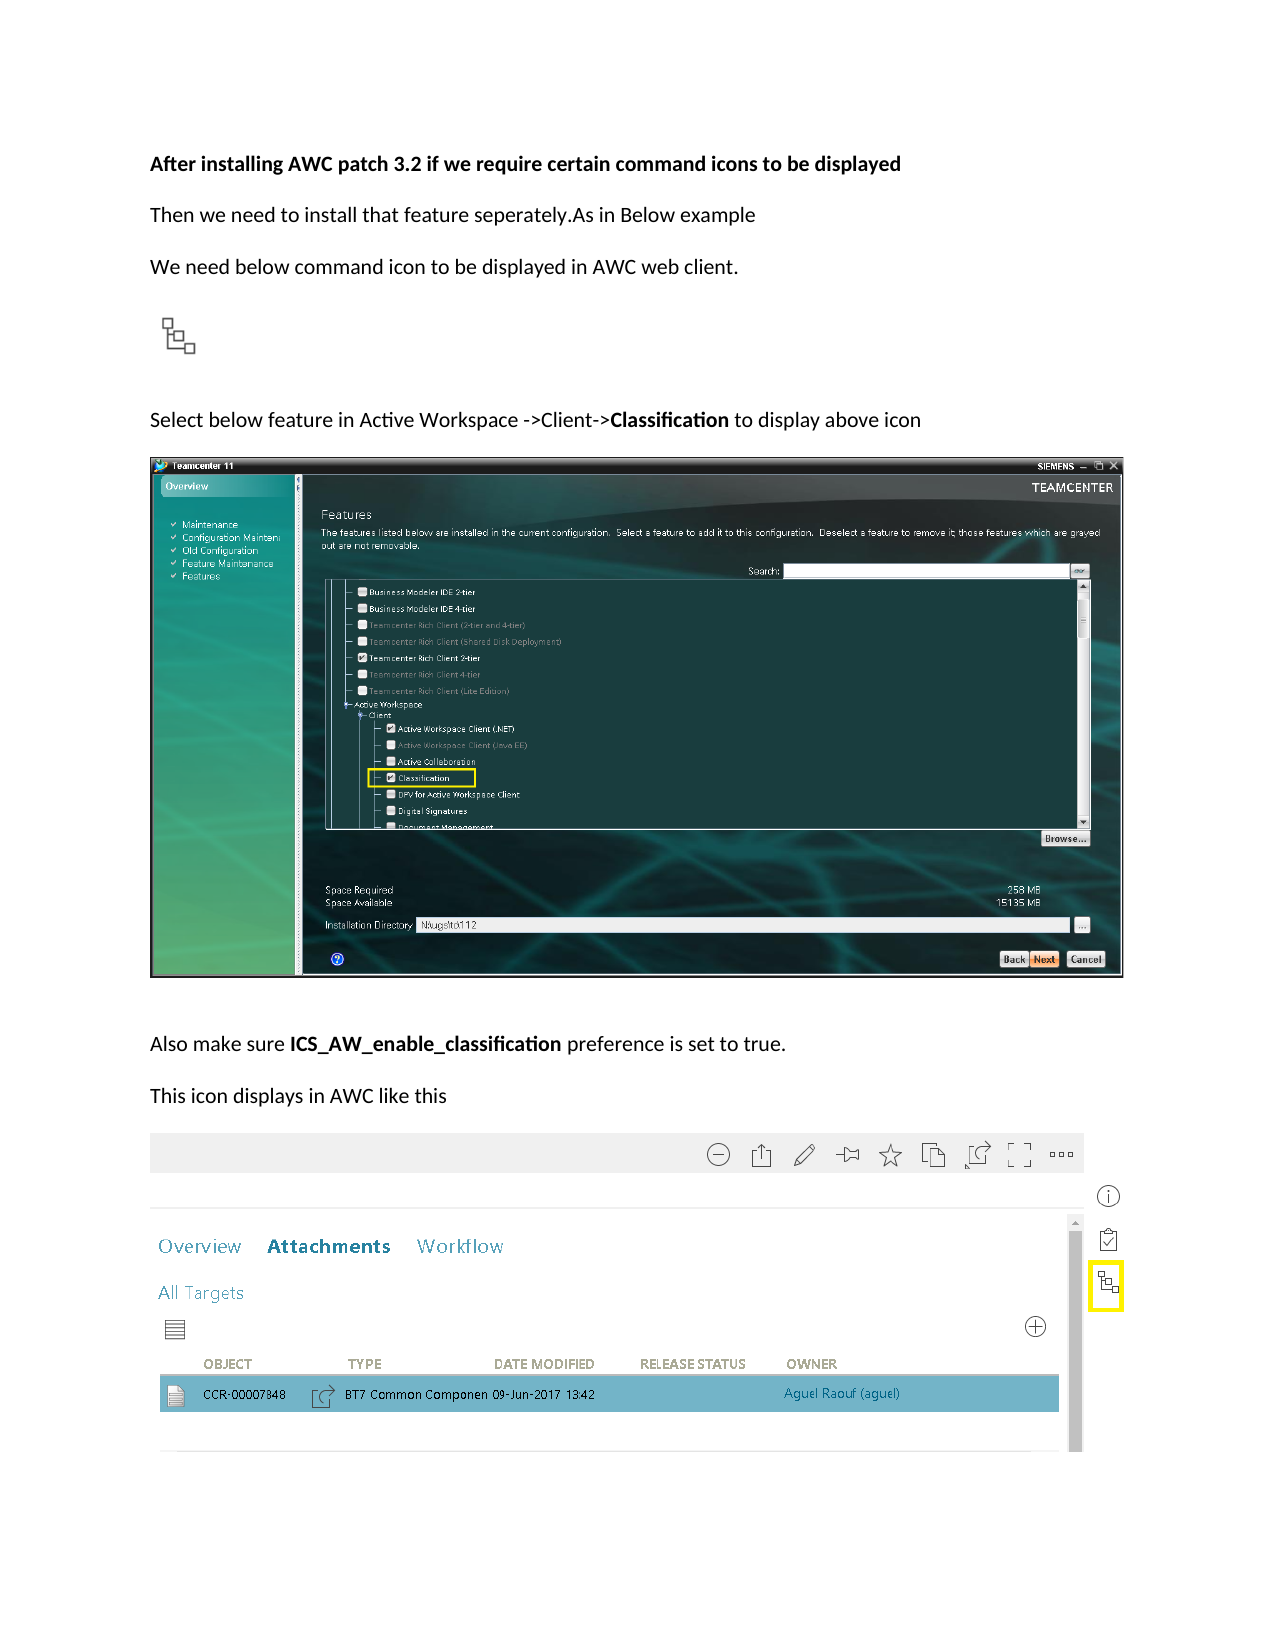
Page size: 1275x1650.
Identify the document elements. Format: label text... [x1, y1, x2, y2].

picture [150, 304, 208, 381]
text Then we need to install that feature seperately.As in Below example [150, 201, 1125, 228]
text Also make sure ICS_AW_enable_classification preference is set to true. [150, 1030, 1125, 1057]
picture [150, 457, 1124, 1006]
picture [150, 1133, 1125, 1452]
text Select below feature in Active Workspace ->Client->Classification to display above icon [150, 406, 1125, 432]
text We need below command icon to be displayed in AWC web client. [150, 253, 1125, 279]
text After installing AWC patch 3.2 if we require certain command icons to be displayed [150, 150, 1125, 177]
text This icon displays in AWC like this [150, 1082, 1125, 1108]
